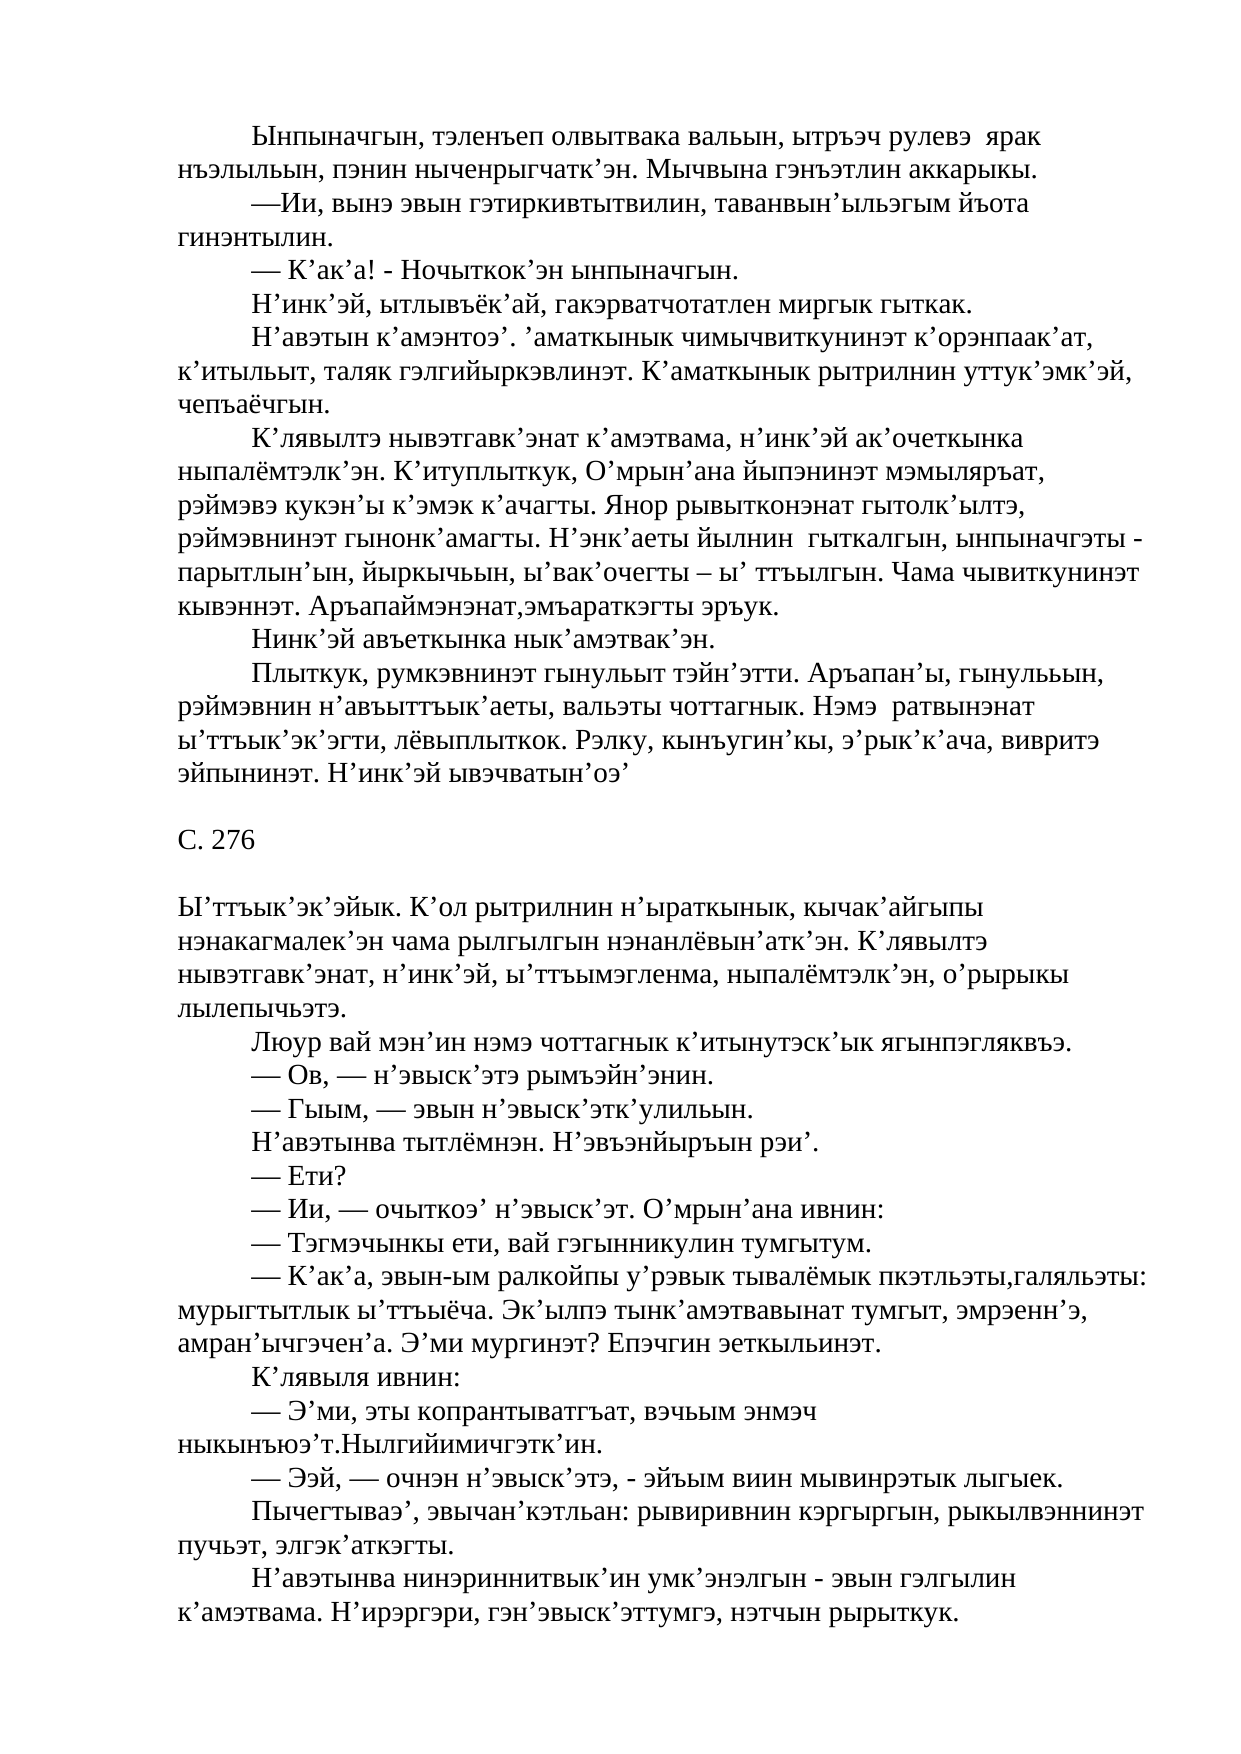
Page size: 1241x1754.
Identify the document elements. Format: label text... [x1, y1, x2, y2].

text гинэнтылин. [177, 219, 1152, 252]
text — Ээй, — очнэн н’эвыск’этэ, - эйъым виин мывинрэтык лыгыек. [177, 1460, 1152, 1493]
text Н’авэтын к’амэнтоэ’. ’аматкынык чимычвиткунинэт к’орэнпаак’ат, к’итыльыт, таляк гэлгийыркэвлинэт. К’аматкынык рытрилнин уттук’эмк’эй, чепъаёчгын. [177, 319, 1152, 420]
text — К’aк’a! - Ночыткок’эн ынпыначгын. [177, 252, 1152, 286]
text Н’авэтынва тытлёмнэн. Н’эвъэнйыръын рэи’. [177, 1124, 1152, 1158]
text — Тэгмэчынкы ети, вай гэгынникулин тумгытум. [177, 1225, 1152, 1258]
text Ы’ттъык’эк’эйык. К’ол рытрилнин н’ыраткынык, кычак’айгыпы нэнакагмалек’эн чама рылгылгын нэнанлёвын’атк’эн. К’лявылтэ нывэтгавк’энат, н’инк’эй, ы’ттъымэгленма, ныпалёмтэлк’эн, о’рырыкы лылепычьэтэ. [177, 889, 1152, 1024]
text — Э’ми, эты копрантыватгъат, вэчьым энмэч ныкынъюэ’т.Нылгийимичгэтк’ин. [177, 1393, 1152, 1460]
text — Ети? [177, 1158, 1152, 1191]
text — Ов, — н’эвыск’этэ рымъэйн’энин. [177, 1057, 1152, 1091]
text К’лявыля ивнин: [177, 1359, 1152, 1393]
text —Ии, вынэ эвын гэтиркивтытвилин, таванвын’ыльэгым йъота [177, 185, 1152, 219]
text Пычегтываэ’, эвычан’кэтльан: рывиривнин кэргыргын, рыкылвэннинэт пучьэт, элгэк’аткэгты. [177, 1493, 1152, 1560]
text Нинк’эй авъеткынка нык’амэтвак’эн. [177, 621, 1152, 655]
text Ынпыначгын, тэленъеп олвытвака вальын, ытръэч рулевэ ярак нъэлыльын, пэнин ныченрыгчатк’эн. Мычвына гэнъэтлин аккарыкы. [177, 118, 1152, 185]
text Н’инк’эй, ытлывъёк’ай, гакэрватчотатлен миргык гыткак. [177, 286, 1152, 319]
text — К’aк’a, эвын-ым ралкойпы у’рэвык тывалёмык пкэтльэты,галяльэты: мурыгтытлык ы’ттъыёча. Эк’ылпэ тынк’амэтвавынат тумгыт, эмрэенн’э, амран’ычгэчен’а. Э’ми мургинэт? Епэчгин эеткыльинэт. [177, 1258, 1152, 1359]
text Плыткук, румкэвнинэт гынульыт тэйн’этти. Аръапан’ы, гынулььын, рэймэвнин н’авъыттъык’аеты, вальэты чоттагнык. Нэмэ ратвынэнат ы’ттъык’эк’эгти, лёвыплыткок. Рэлку, кынъугин’кы, э’рык’к’ача, вивритэ эйпынинэт. Н’инк’эй ывэчватын’оэ’ [177, 655, 1152, 789]
text К’лявылтэ нывэтгавк’энат к’амэтвама, н’инк’эй ак’очеткынка ныпалёмтэлк’эн. К’итуплыткук, О’мрын’ана йыпэнинэт мэмыляръат, рэймэвэ кукэн’ы к’эмэк к’ачагты. Янор рывытконэнат гытолк’ылтэ, рэймэвнинэт гынонк’амагты. Н’энк’аеты йылнин гыткалгын, ынпыначгэты - парытлын’ын, йыркычьын, ы’вак’очегты – ы’ ттъылгын. Чама чывиткунинэт кывэннэт. Аръапаймэнэнат,эмъараткэгты эръук. [177, 420, 1152, 621]
text Люур вай мэн’ин нэмэ чоттагнык к’итынутэск’ык ягынпэгляквъэ. [177, 1024, 1152, 1057]
text С. 276 [177, 822, 1152, 856]
text — Ии, — очыткоэ’ н’эвыск’эт. О’мрын’ана ивнин: [177, 1191, 1152, 1225]
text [177, 1560, 1152, 1627]
text — Гыым, — эвын н’эвыск’этк’улильын. [177, 1091, 1152, 1124]
